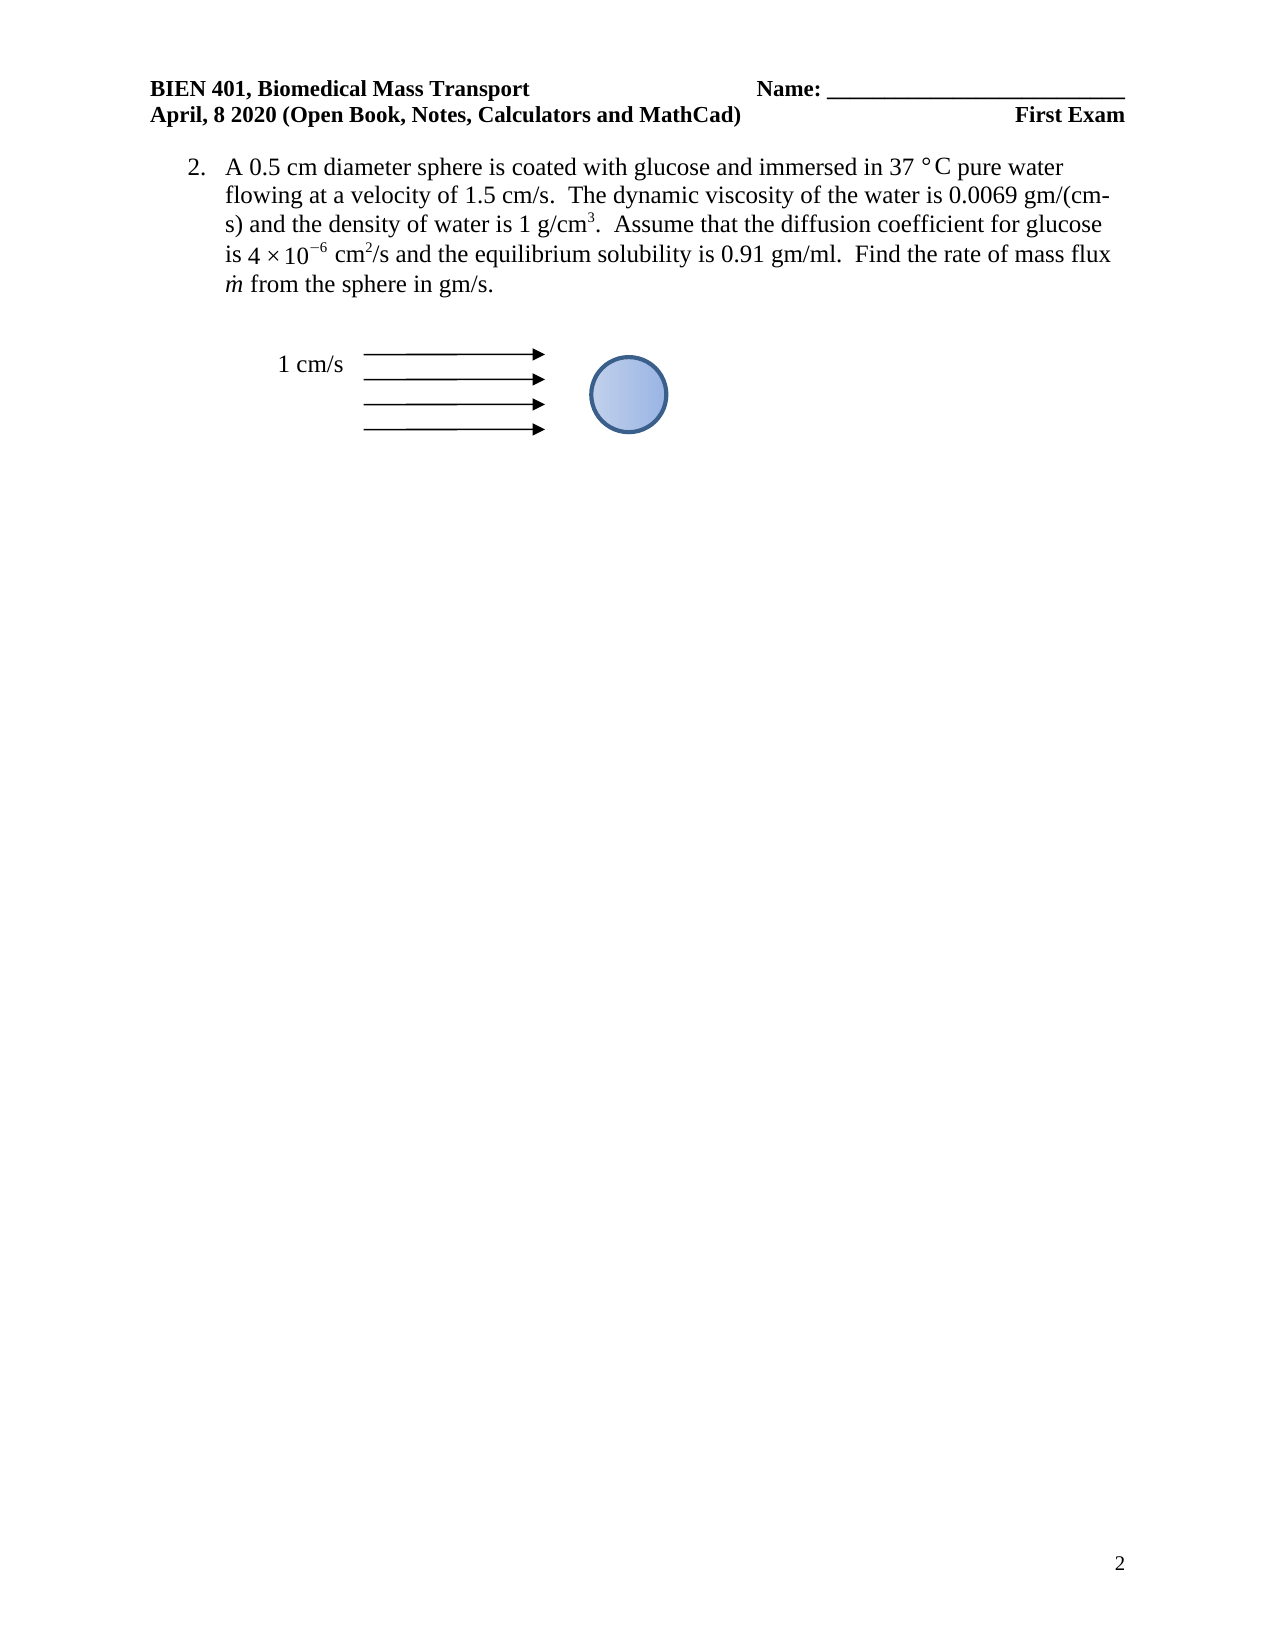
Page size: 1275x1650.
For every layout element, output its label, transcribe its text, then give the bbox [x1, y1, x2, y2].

list A 0.5 cm diameter sphere is coated with glucose and immersed in 37 pure water flowing at a velocity of 1.5 cm/s. The dynamic viscosity of the water is 0.0069 gm/(cm-s) and the density of water is 1 g/cm3. Assume that the diffusion coefficient for glucose is cm2/s and the equilibrium solubility is 0.91 gm/ml. Find the rate of mass flux from the sphere in gm/s. [187, 152, 1125, 299]
